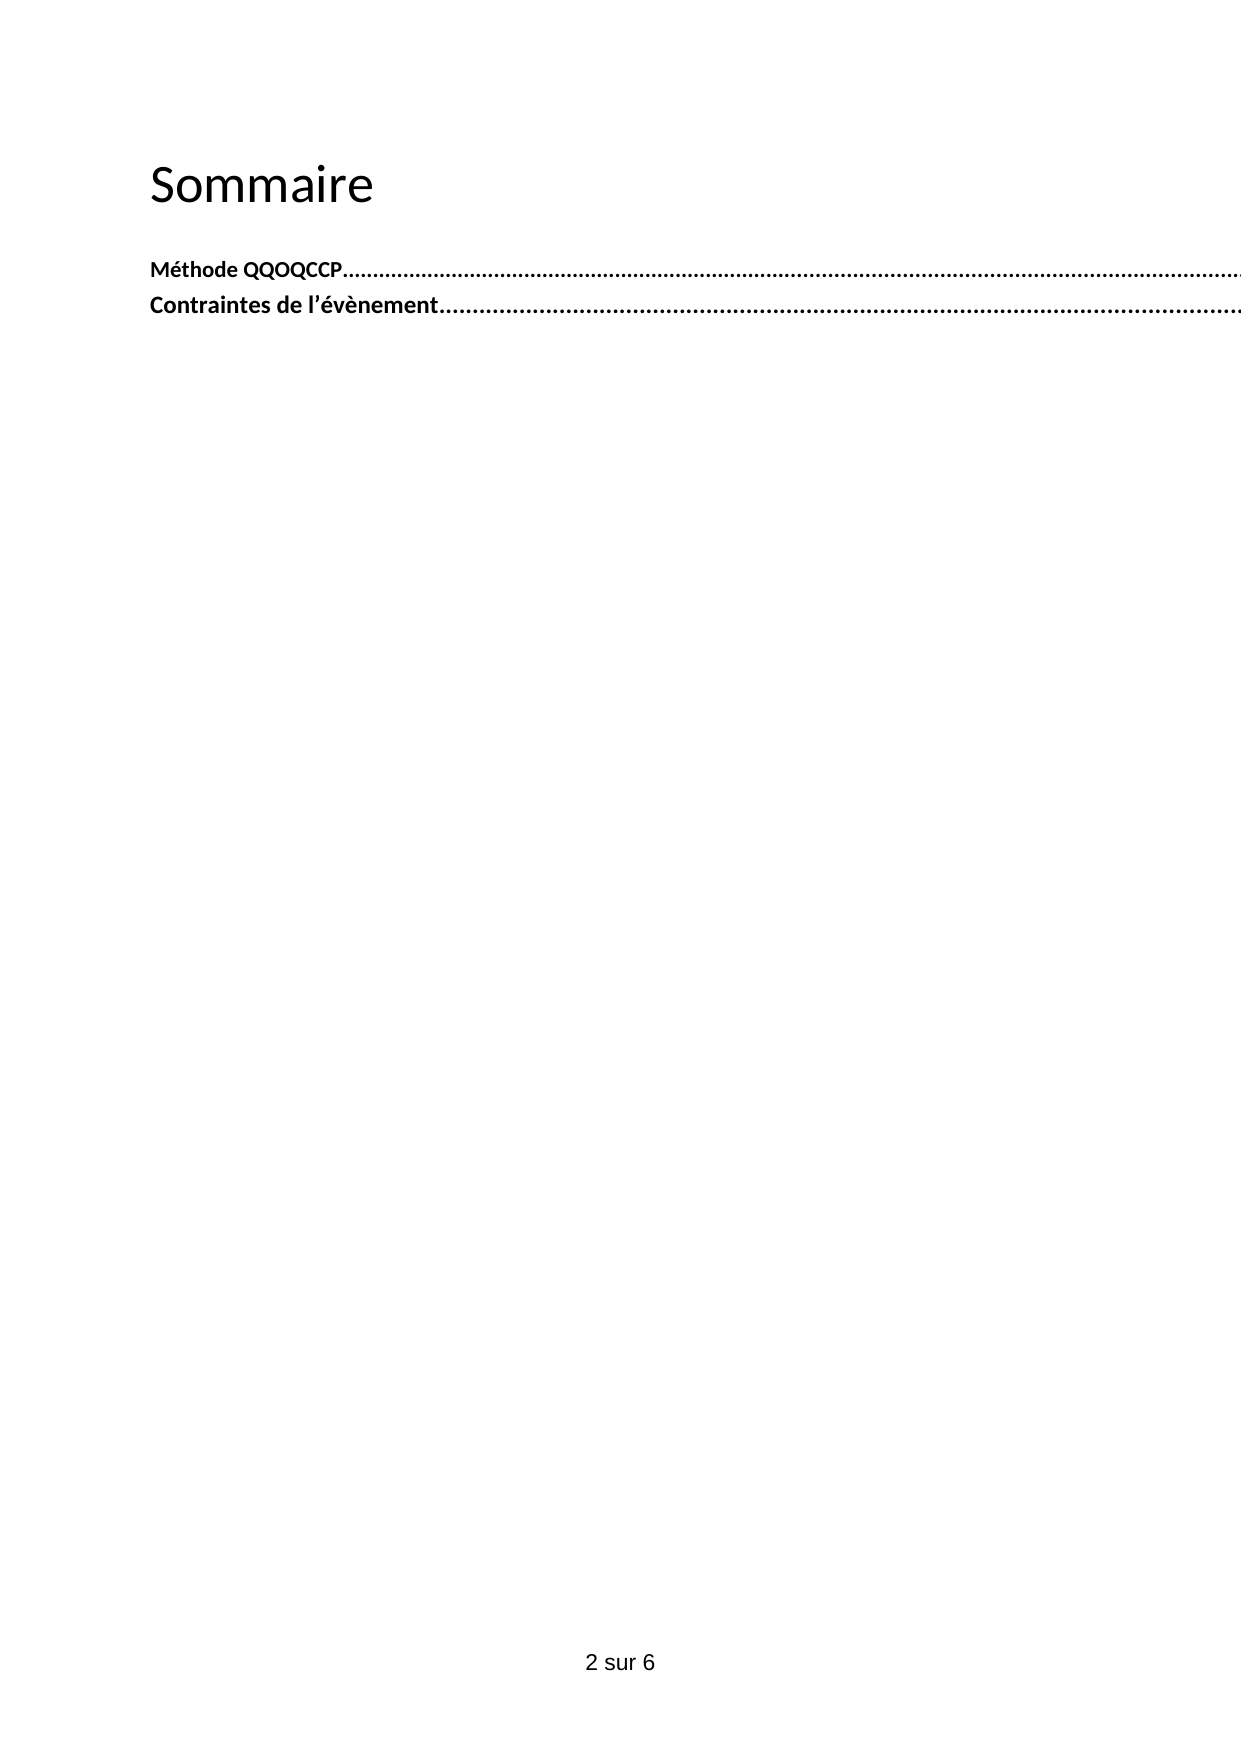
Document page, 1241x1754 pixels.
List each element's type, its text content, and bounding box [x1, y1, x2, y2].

title Sommaire [150, 150, 1090, 216]
